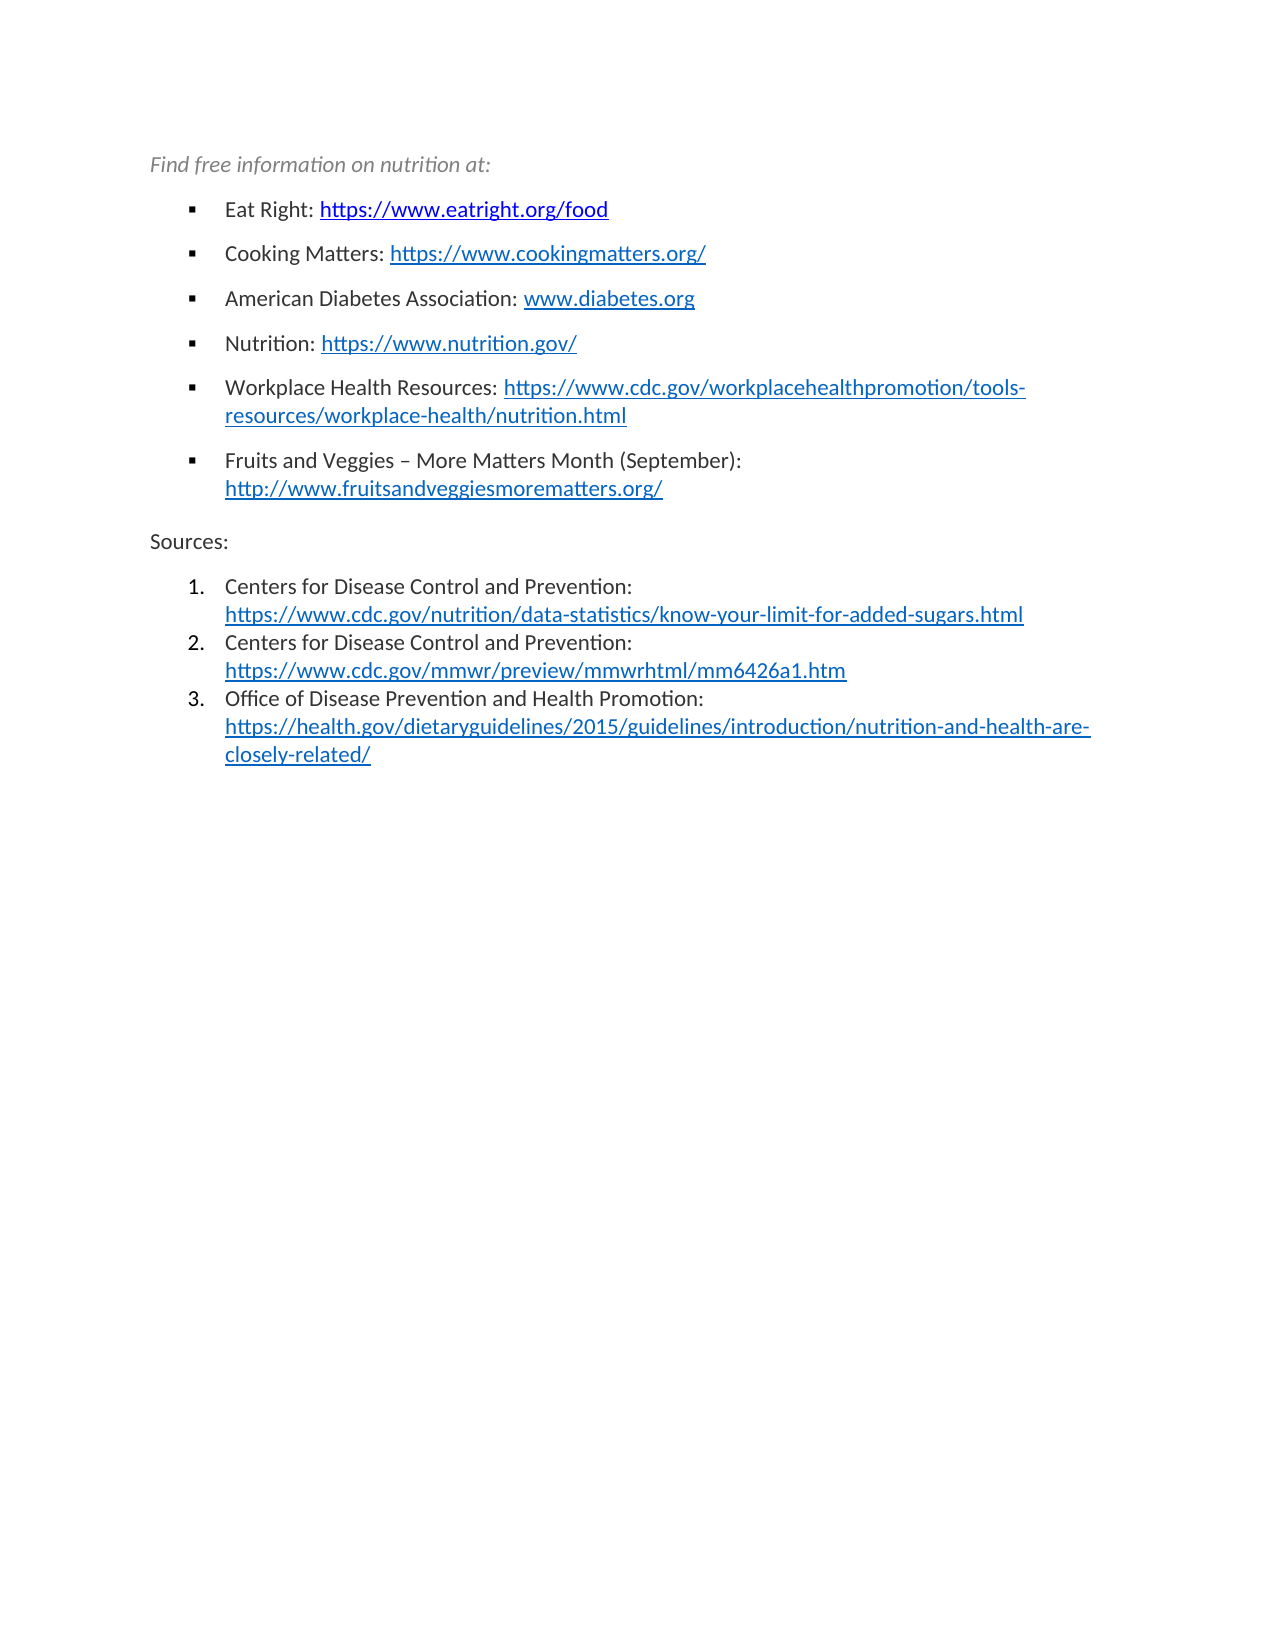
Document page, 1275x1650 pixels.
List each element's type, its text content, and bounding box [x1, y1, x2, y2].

list Centers for Disease Control and Prevention: https://www.cdc.gov/mmwr/preview/mmwrhtml/mm6426a1.htm [187, 670, 1125, 726]
list Cooking Matters: https://www.cookingmatters.org/ [187, 281, 1125, 309]
text ONLINE RESOURCES [150, 150, 1125, 175]
list Eat Right: https://www.eatright.org/food [187, 237, 1125, 265]
list Office of Disease Prevention and Health Promotion: https://health.gov/dietaryguidelines/2015/guidelines/introduction/nutrition-and-health-are-closely-related/ [187, 726, 1125, 810]
text Find free information on nutrition at: [150, 192, 1125, 220]
list Fruits and Veggies – More Matters Month (September): http://www.fruitsandveggiesmorematters.org/ [187, 488, 1125, 544]
text Sources: [150, 569, 1125, 597]
list American Diabetes Association: www.diabetes.org [187, 326, 1125, 354]
list Nutrition: https://www.nutrition.gov/ [187, 371, 1125, 399]
list Workplace Health Resources: https://www.cdc.gov/workplacehealthpromotion/tools-resources/workplace-health/nutrition.html [187, 416, 1125, 472]
list Centers for Disease Control and Prevention: https://www.cdc.gov/nutrition/data-statistics/know-your-limit-for-added-sugars.html [187, 614, 1125, 670]
